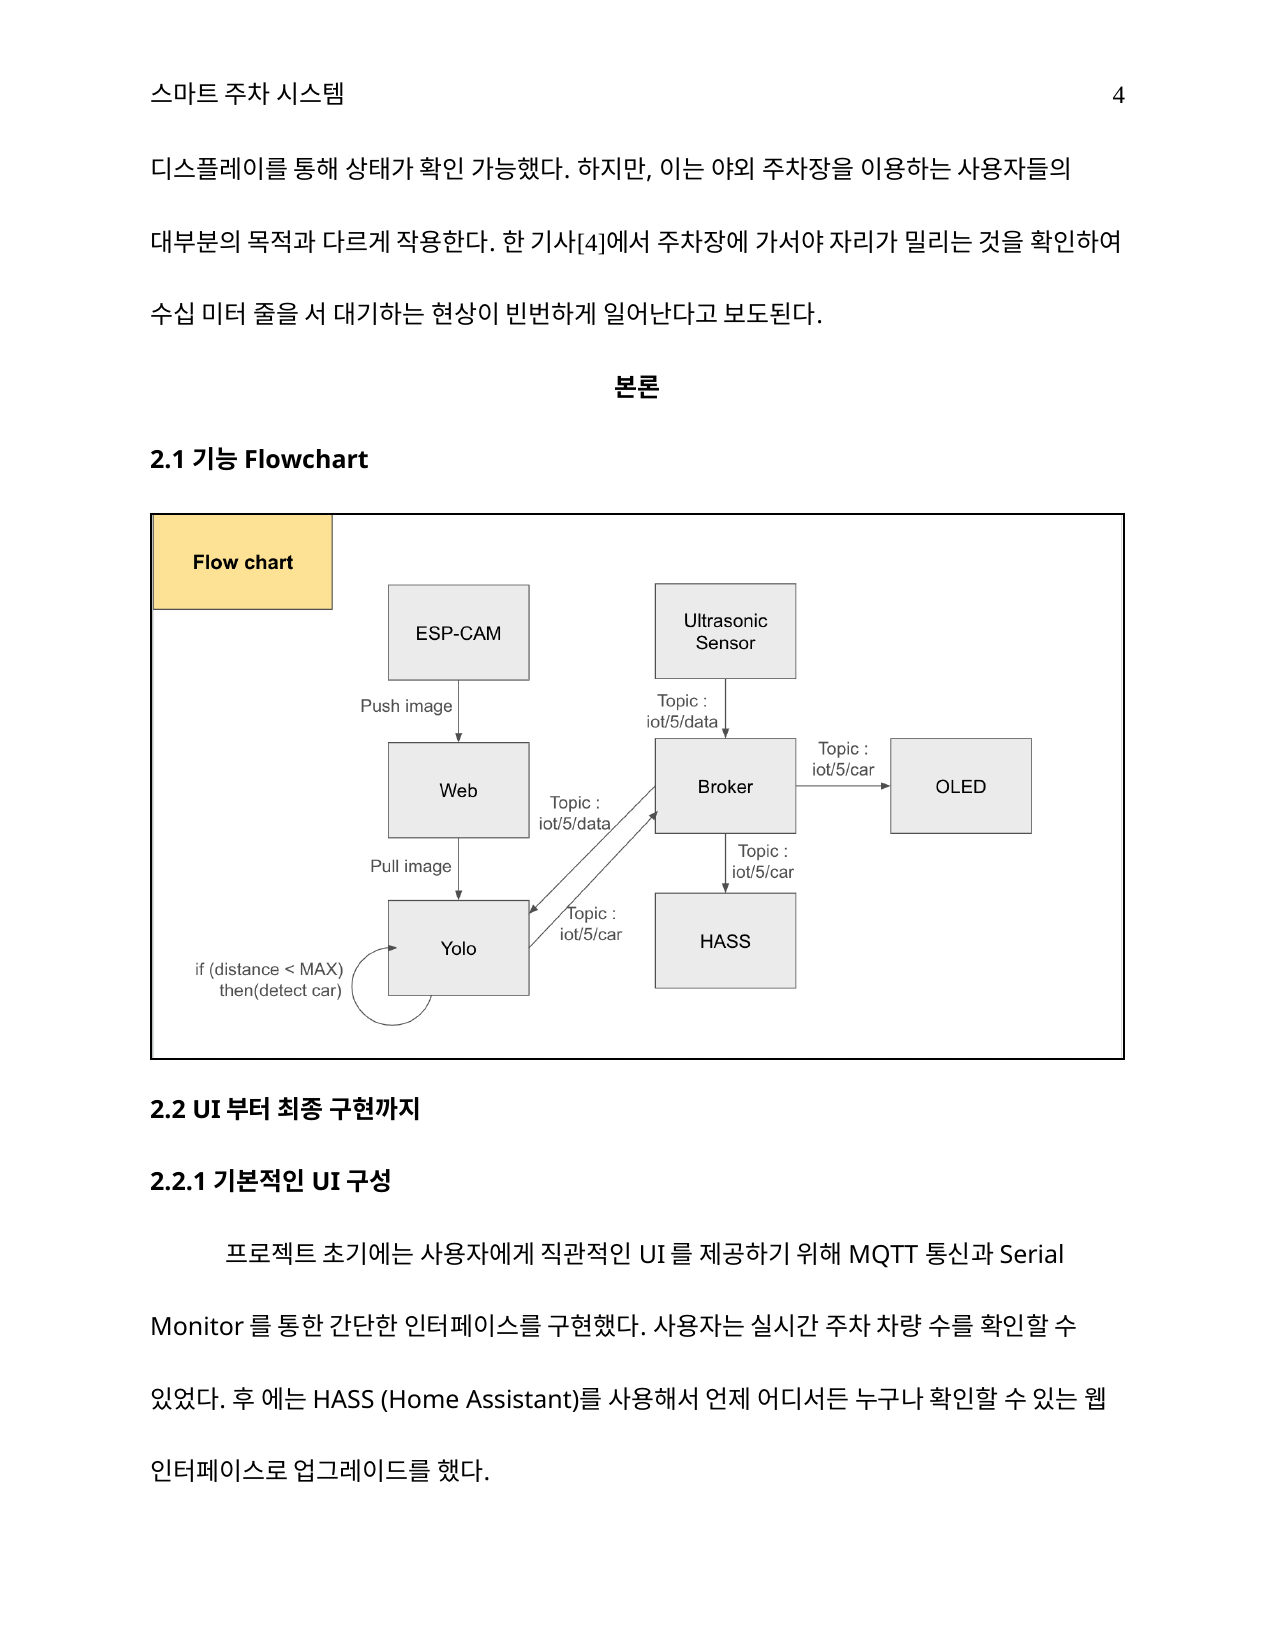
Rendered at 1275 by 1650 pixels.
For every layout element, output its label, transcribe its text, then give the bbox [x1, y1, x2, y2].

subtitle 2.2 UI부터 최종 구현까지 [150, 1089, 1125, 1125]
text 프로젝트 초기에는 사용자에게 직관적인 UI를 제공하기 위해 MQTT 통신과 Serial Monitor를 통한 간단한 인터페이스를 구현했다. 사용자는 실시간 주차 차량 수를 확인할 수 있었다. 후 에는 HASS (Home Assistant)를 사용해서 언제 어디서든 누구나 확인할 수 있는 웹 인터페이스로 업그레이드를 했다. [150, 1234, 1125, 1488]
picture [152, 515, 1123, 1058]
subtitle 2.1 기능 Flowchart [150, 440, 1125, 476]
subtitle 2.2.1 기본적인 UI 구성 [150, 1162, 1125, 1198]
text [150, 150, 1125, 331]
subtitle 본론 [150, 367, 1125, 404]
